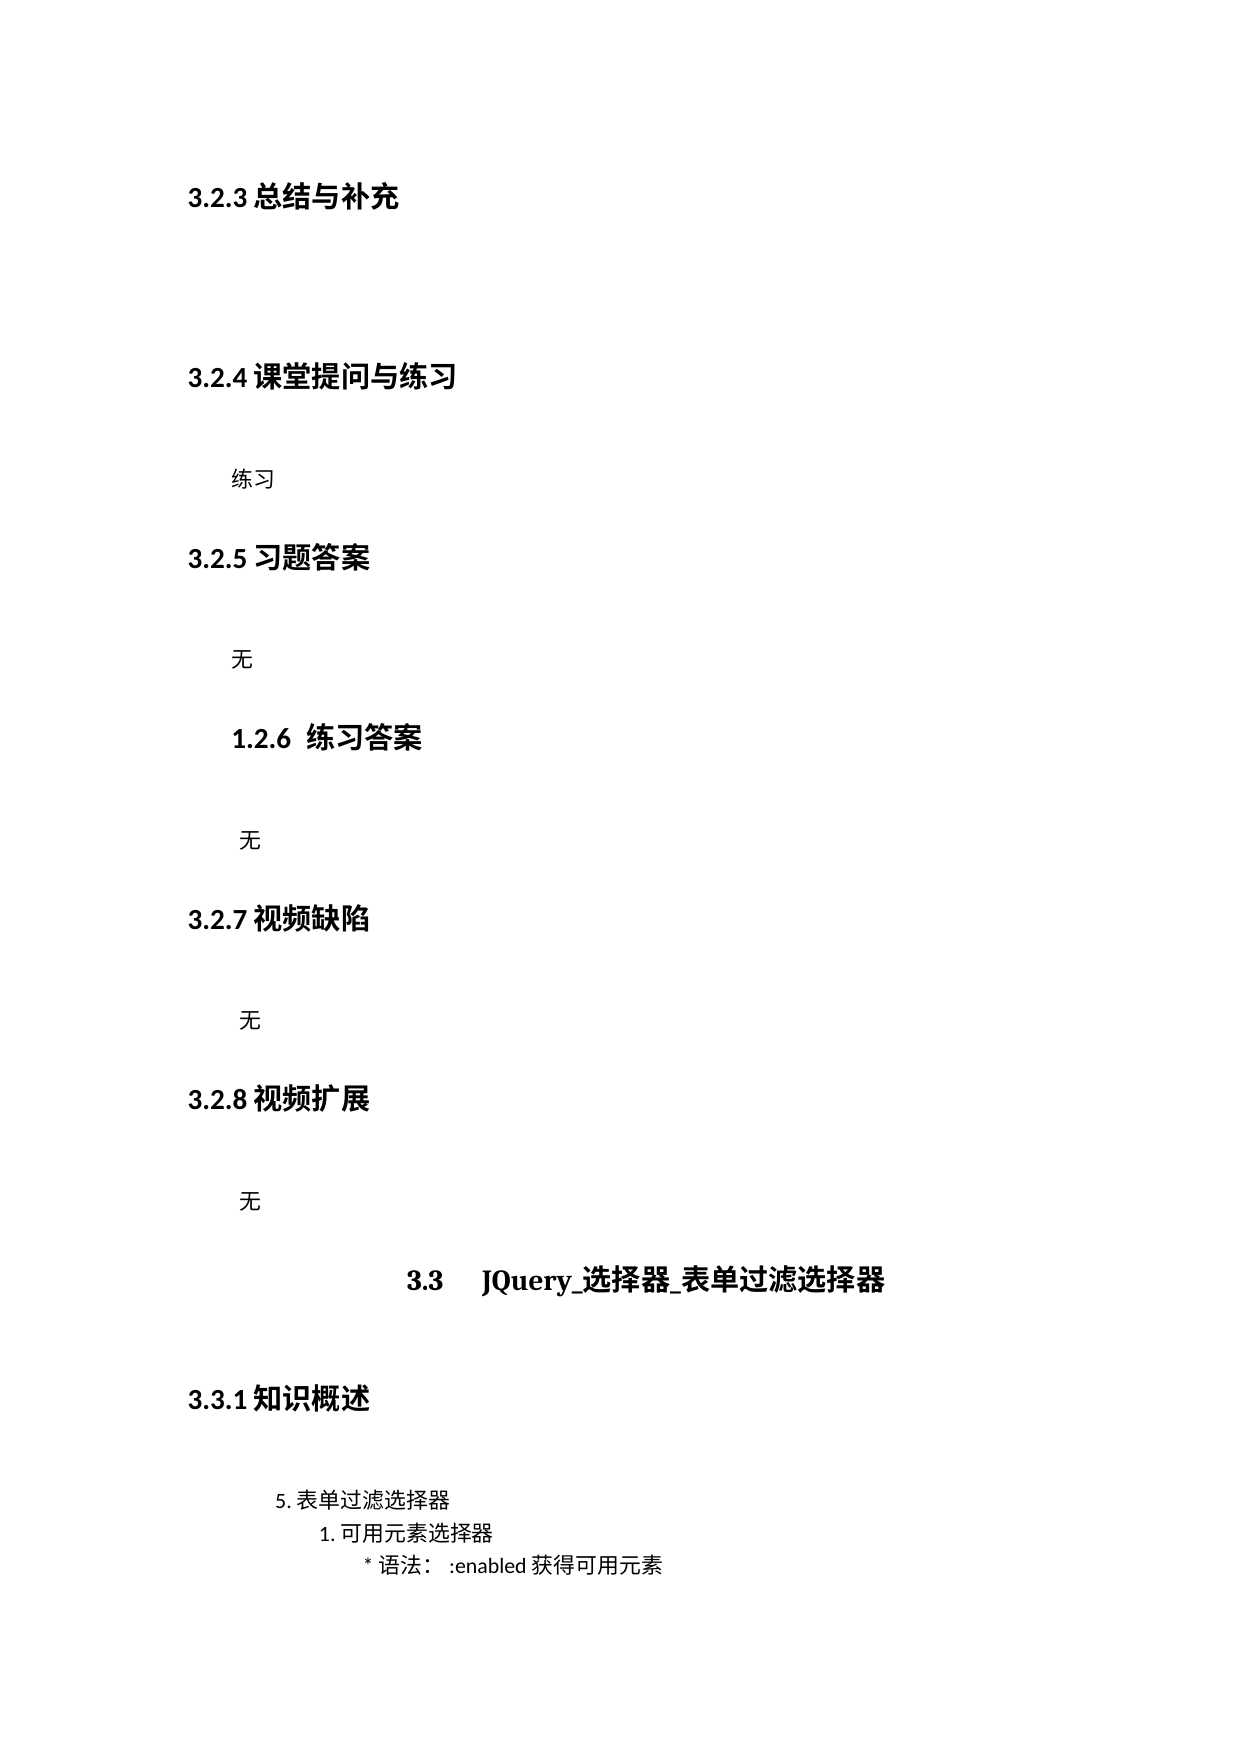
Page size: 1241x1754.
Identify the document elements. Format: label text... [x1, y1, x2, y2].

subtitle 3.2.5习题答案 [187, 523, 1053, 588]
subtitle JQuery_选择器_表单过滤选择器 [239, 1245, 1053, 1310]
list 无 [239, 1003, 1053, 1035]
subtitle 3.2.4课堂提问与练习 [187, 342, 1053, 407]
subtitle 3.2.8视频扩展 [187, 1064, 1053, 1129]
subtitle 练习答案 [231, 703, 1053, 768]
subtitle 3.2.3总结与补充 [187, 162, 1053, 227]
subtitle 3.3.1知识概述 [187, 1364, 1053, 1429]
text 1. 可用元素选择器 [187, 1515, 1053, 1548]
text 无 [187, 642, 1053, 674]
list 无 [239, 1183, 1053, 1216]
list 无 [239, 822, 1053, 855]
text 练习 [187, 461, 1053, 494]
subtitle 3.2.7视频缺陷 [187, 884, 1053, 949]
text * 语法： :enabled 获得可用元素 [187, 1548, 1053, 1580]
text 5. 表单过滤选择器 [187, 1483, 1053, 1515]
